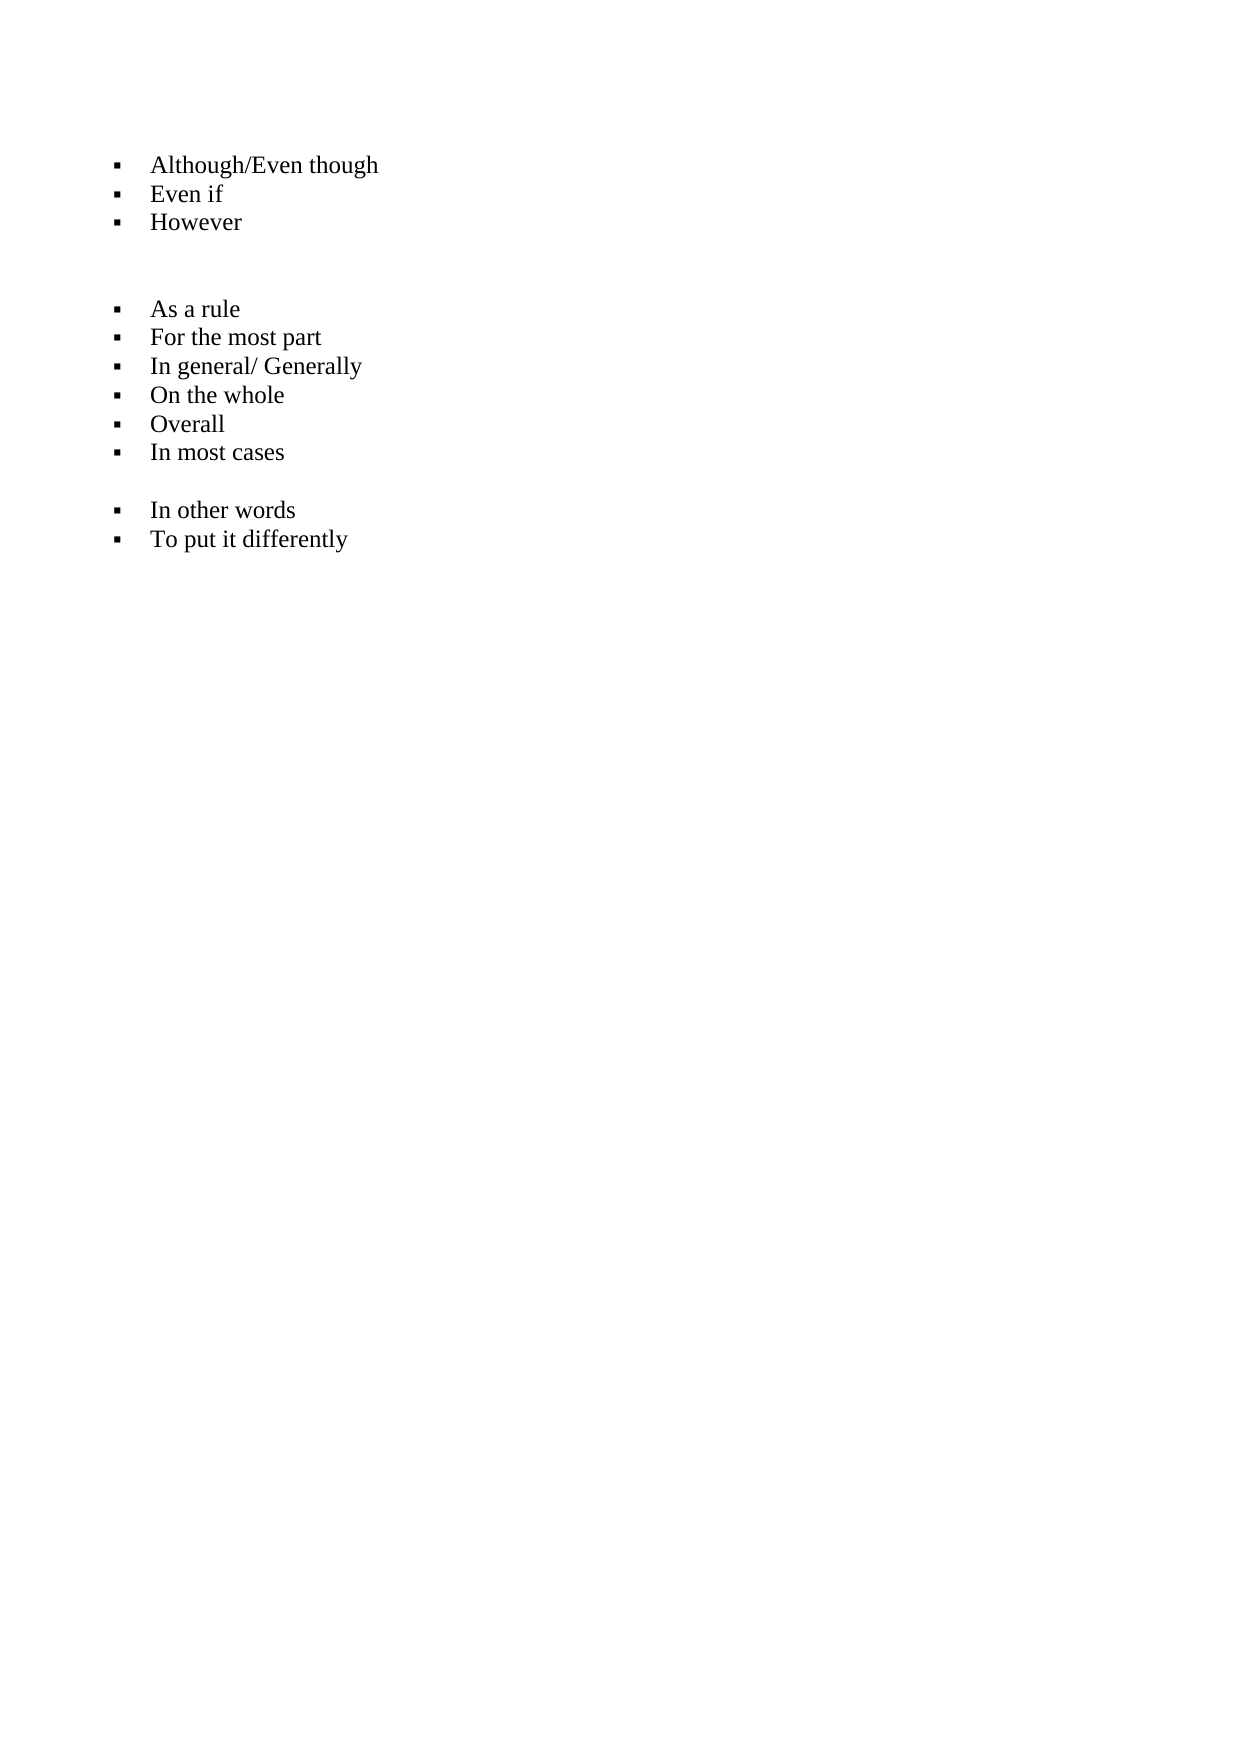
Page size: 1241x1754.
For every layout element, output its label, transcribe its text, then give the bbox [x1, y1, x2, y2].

list As a rule [112, 294, 1090, 322]
list In other words [112, 495, 1090, 524]
list To put it differently [112, 524, 1090, 552]
list However [112, 207, 1090, 236]
list For the most part [112, 322, 1090, 351]
list On the whole [112, 380, 1090, 409]
list In general/ Generally [112, 351, 1090, 380]
list Overall [112, 409, 1090, 437]
list Although/Even though [112, 150, 1090, 179]
list Even if [112, 179, 1090, 207]
list In most cases [112, 437, 1090, 466]
